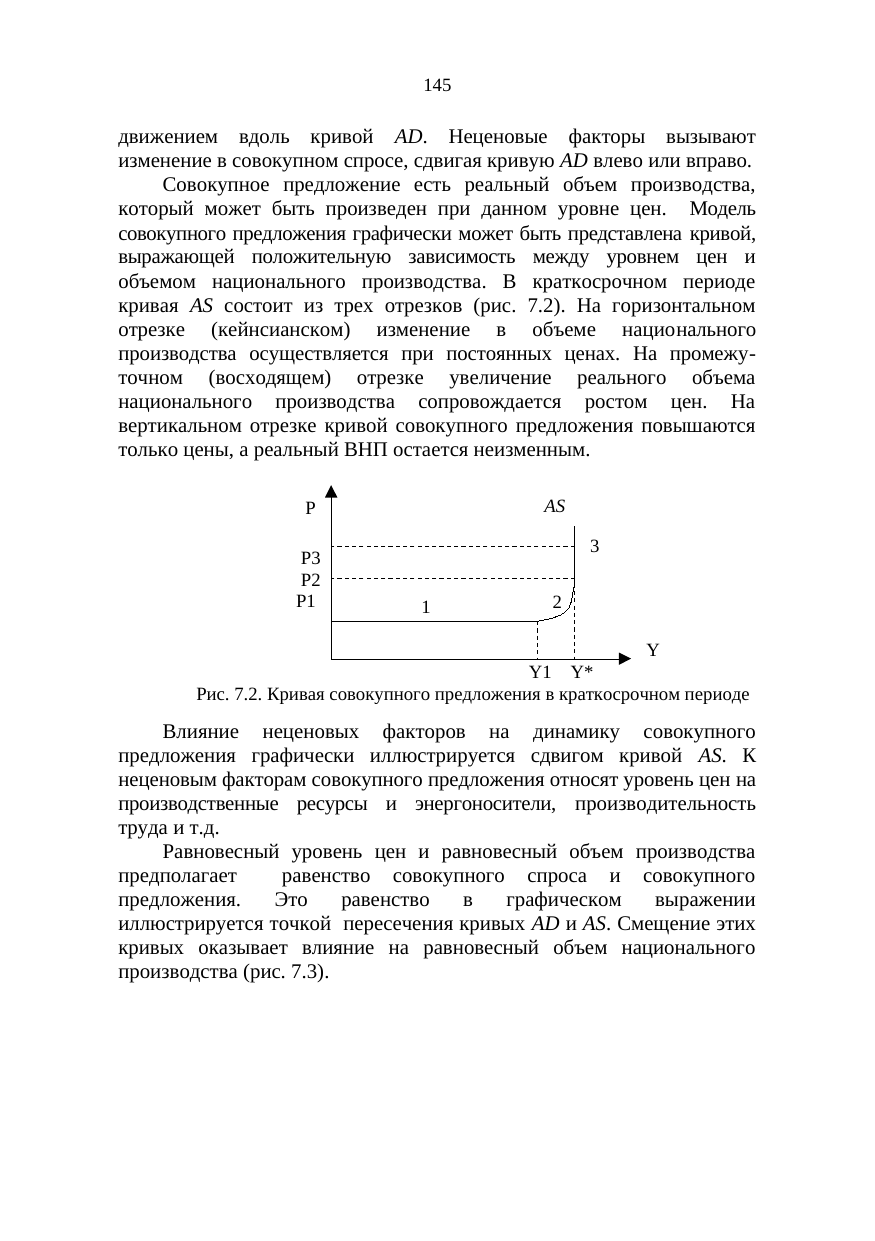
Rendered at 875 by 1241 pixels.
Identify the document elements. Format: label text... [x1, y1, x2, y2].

text Равновесный уровень цен и равновесный объем производства предполагает равенство совокупного спроса и совокупного предложения. Это равенство в графическом выражении иллюстрируется точкой пересечения кривых AD и AS. Смещение этих кривых оказывает влияние на равновесный объем национального производства (рис. 7.3). [118, 839, 756, 983]
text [118, 124, 756, 172]
text Влияние неценовых факторов на динамику совокупного предложения графически иллюстрируется сдвигом кривой AS. К неценовым факторам совокупного предложения относят уровень цен на производственные ресурсы и энергоносители, производительность труда и т.д. [118, 718, 756, 839]
text Совокупное предложение есть реальный объем производства, который может быть произведен при данном уровне цен. Модель совокупного предложения графически может быть представлена кривой, выражающей положительную зависимость между уровнем цен и объемом национального производства. В краткосрочном периоде кривая AS состоит из трех отрезков (рис. 7.2). На горизонтальном отрезке (кейнсианском) изменение в объеме национального производства осуществляется при постоянных ценах. На промежуточном (восходящем) отрезке увеличение реального объема национального производства сопровождается ростом цен. На вертикальном отрезке кривой совокупного предложения повышаются только цены, а реальный ВНП остается неизменным. [118, 172, 756, 461]
